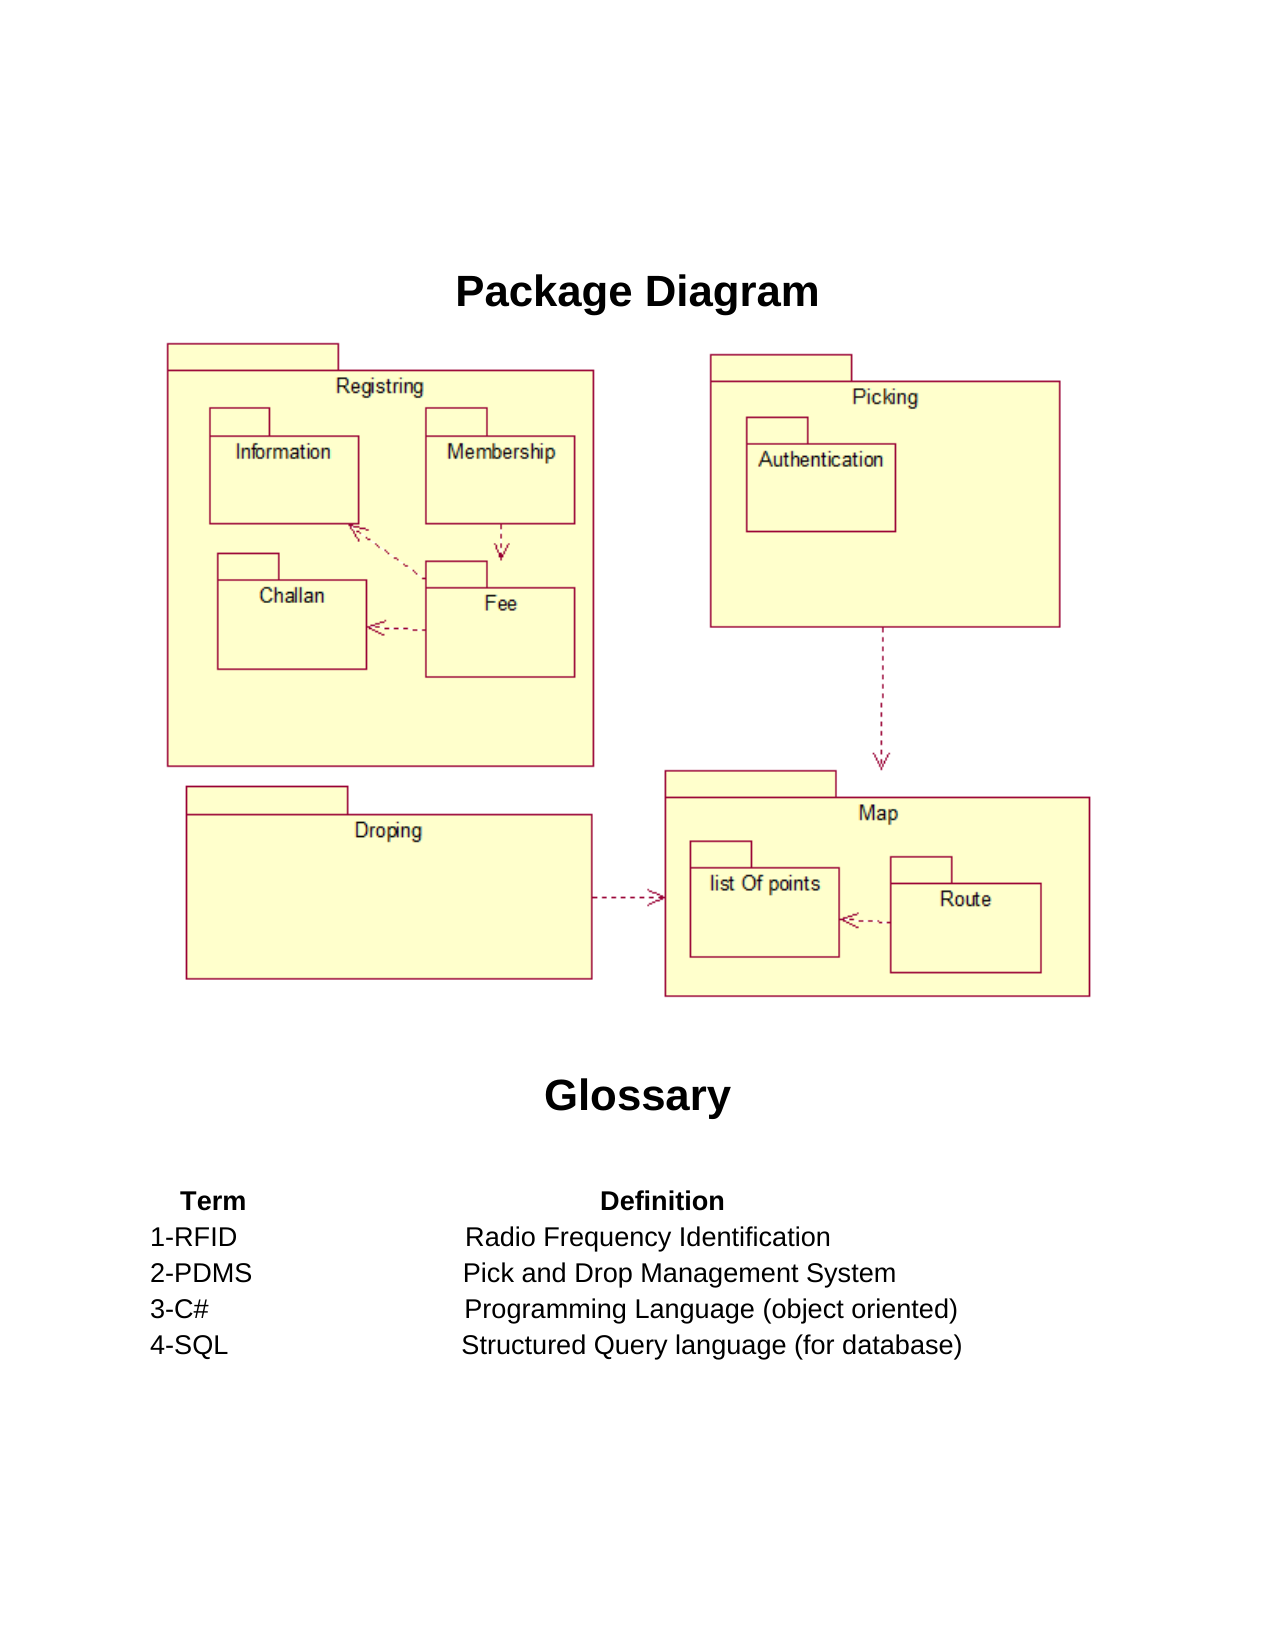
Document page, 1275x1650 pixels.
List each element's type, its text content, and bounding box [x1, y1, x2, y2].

picture [150, 323, 1125, 1030]
text Glossary [150, 1069, 1125, 1120]
text 4-SQL Structured Query language (for database) [150, 1329, 1125, 1360]
text 2-PDMS Pick and Drop Management System [150, 1257, 1125, 1288]
text 3-C# Programming Language (object oriented) [150, 1293, 1125, 1324]
text Package Diagram [150, 266, 1125, 316]
text 1-RFID Radio Frequency Identification [150, 1221, 1125, 1252]
text Term Definition [150, 1185, 1125, 1216]
